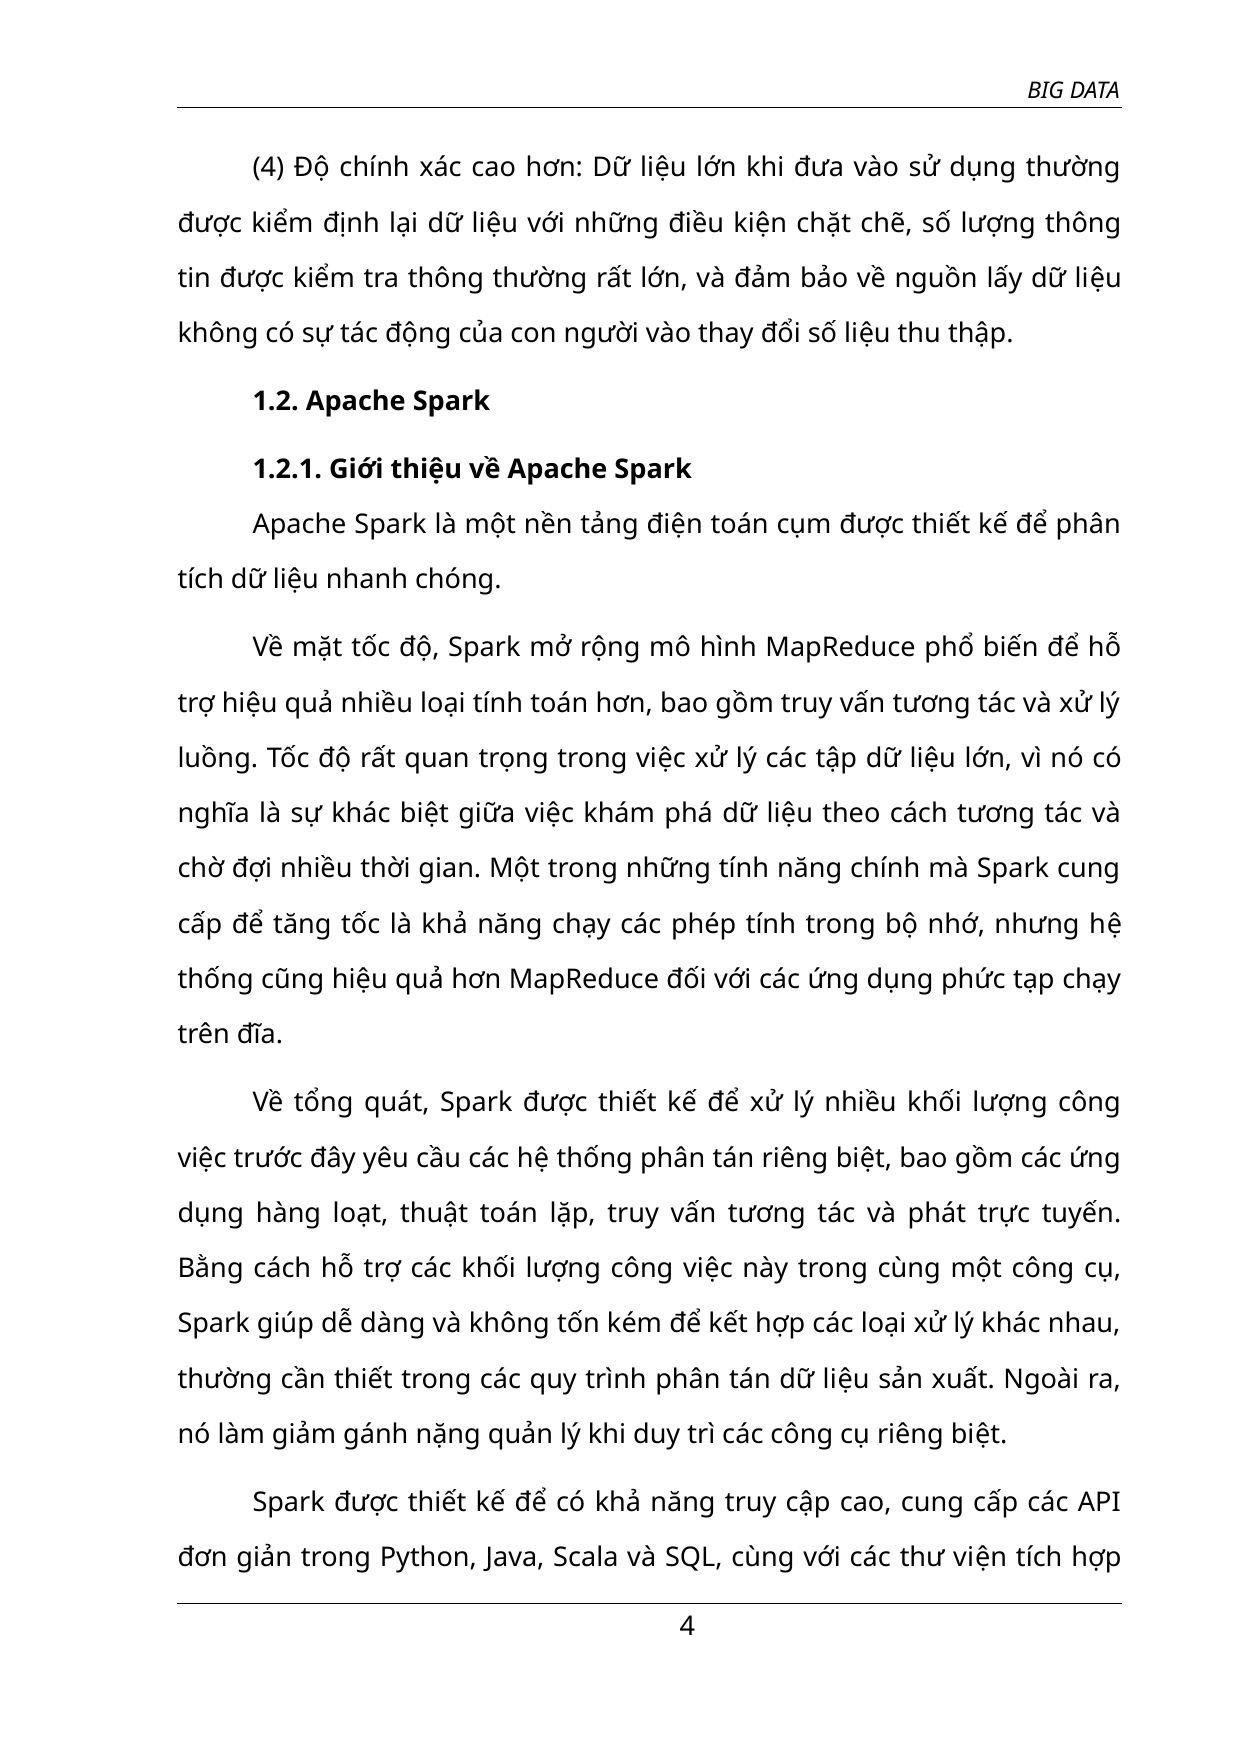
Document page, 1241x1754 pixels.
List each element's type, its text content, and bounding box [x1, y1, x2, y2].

text (4) Độ chính xác cao hơn: Dữ liệu lớn khi đưa vào sử dụng thường được kiểm định lại dữ liệu với những điều kiện chặt chẽ, số lượng thông tin được kiểm tra thông thường rất lớn, và đảm bảo về nguồn lấy dữ liệu không có sự tác động của con người vào thay đổi số liệu thu thập. [177, 148, 1122, 351]
text Về mặt tốc độ, Spark mở rộng mô hình MapReduce phổ biến để hỗ trợ hiệu quả nhiều loại tính toán hơn, bao gồm truy vấn tương tác và xử lý luồng. Tốc độ rất quan trọng trong việc xử lý các tập dữ liệu lớn, vì nó có nghĩa là sự khác biệt giữa việc khám phá dữ liệu theo cách tương tác và chờ đợi nhiều thời gian. Một trong những tính năng chính mà Spark cung cấp để tăng tốc là khả năng chạy các phép tính trong bộ nhớ, nhưng hệ thống cũng hiệu quả hơn MapReduce đối với các ứng dụng phức tạp chạy trên đĩa. [177, 628, 1122, 1052]
subtitle 1.2. Apache Spark [177, 381, 1122, 418]
text Apache Spark là một nền tảng điện toán cụm được thiết kế để phân tích dữ liệu nhanh chóng. [177, 504, 1122, 597]
subtitle 1.2.1. Giới thiệu về Apache Spark [177, 449, 1122, 486]
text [177, 1482, 1122, 1574]
text Về tổng quát, Spark được thiết kế để xử lý nhiều khối lượng công việc trước đây yêu cầu các hệ thống phân tán riêng biệt, bao gồm các ứng dụng hàng loạt, thuật toán lặp, truy vấn tương tác và phát trực tuyến. Bằng cách hỗ trợ các khối lượng công việc này trong cùng một công cụ, Spark giúp dễ dàng và không tốn kém để kết hợp các loại xử lý khác nhau, thường cần thiết trong các quy trình phân tán dữ liệu sản xuất. Ngoài ra, nó làm giảm gánh nặng quản lý khi duy trì các công cụ riêng biệt. [177, 1083, 1122, 1451]
